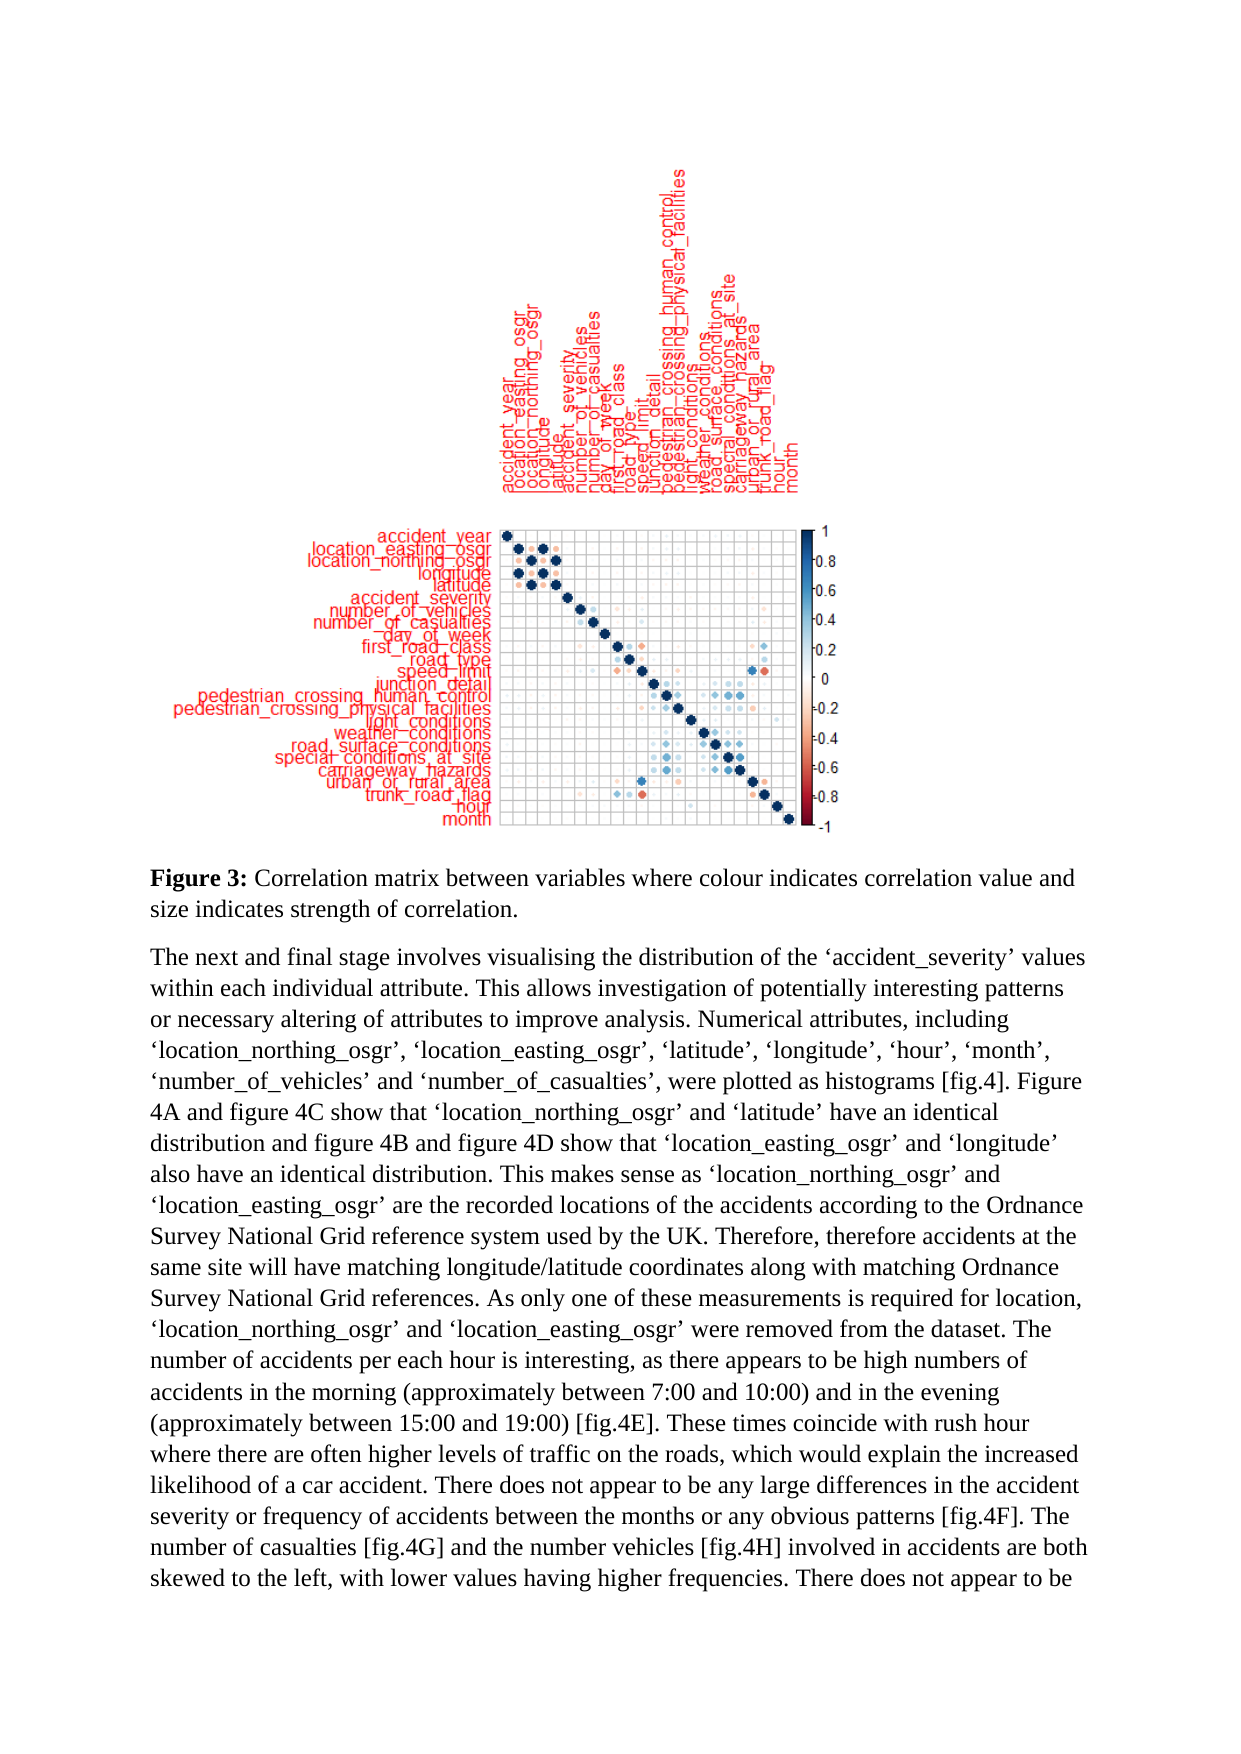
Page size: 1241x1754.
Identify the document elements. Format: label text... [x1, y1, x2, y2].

text Figure 3: Correlation matrix between variables where colour indicates correlation value and size indicates strength of correlation. [150, 863, 1090, 923]
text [150, 942, 1090, 1592]
picture [150, 150, 976, 845]
